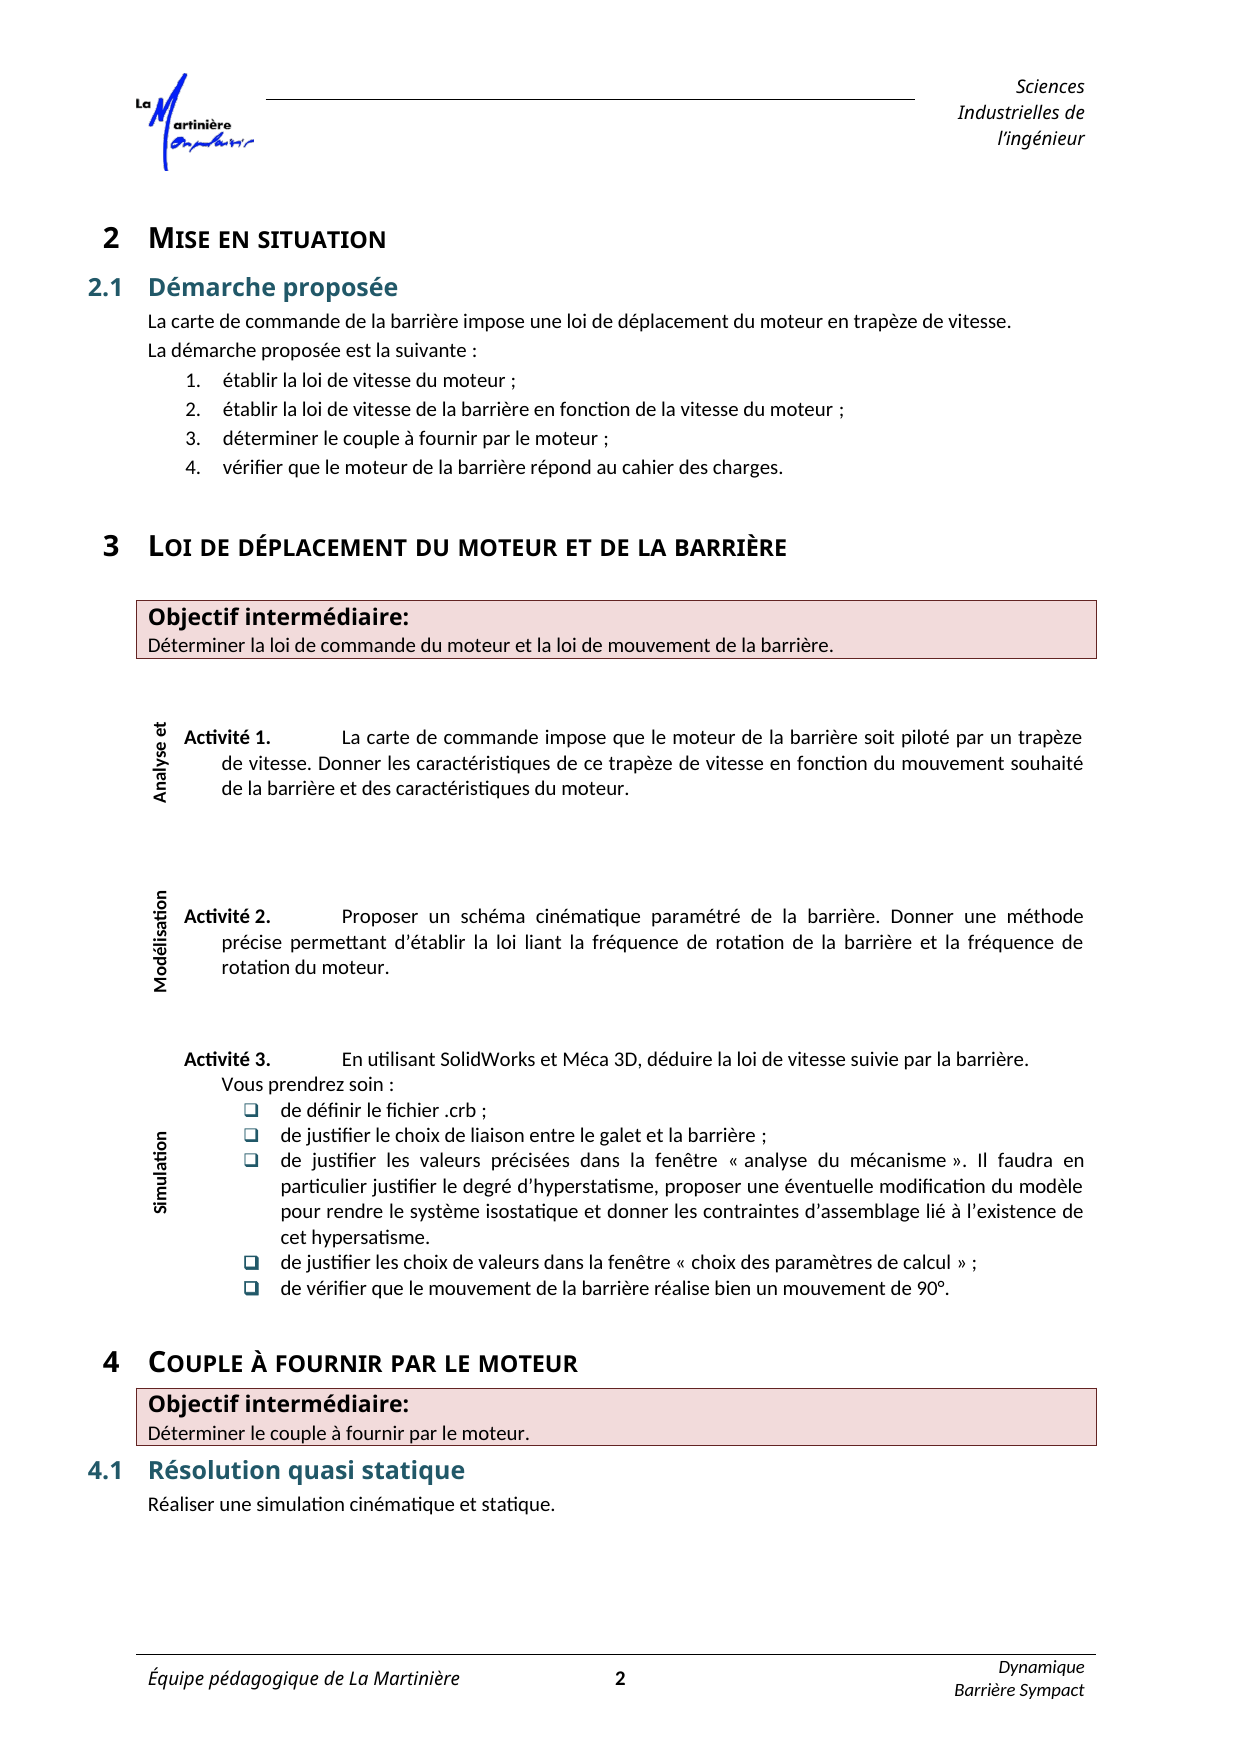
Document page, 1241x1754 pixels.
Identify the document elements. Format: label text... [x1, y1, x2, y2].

text La carte de commande de la barrière impose une loi de déplacement du moteur en trapèze de vitesse. [148, 308, 1093, 334]
text Réaliser une simulation cinématique et statique. [148, 1492, 1093, 1517]
table_header Objectif intermédiaire: Déterminer la loi de commande du moteur et la loi de mouvement de la barrière. [137, 601, 1096, 658]
text La démarche proposée est la suivante : [148, 338, 1093, 363]
table_header Analyse et Modélisation [136, 688, 183, 838]
list déterminer le couple à fournir par le moteur ; [185, 425, 1093, 451]
table_header Proposer un schéma cinématique paramétré de la barrière. Donner une méthode précise permettant d’établir la loi liant la fréquence de rotation de la barrière et la fréquence de rotation du moteur. [183, 867, 1096, 1017]
table_header La carte de commande impose que le moteur de la barrière soit piloté par un trapèze de vitesse. Donner les caractéristiques de ce trapèze de vitesse en fonction du mouvement souhaité de la barrière et des caractéristiques du moteur. [183, 688, 1096, 838]
subtitle Mise en situation [103, 217, 1093, 257]
list établir la loi de vitesse du moteur ; [185, 367, 1093, 392]
list établir la loi de vitesse de la barrière en fonction de la vitesse du moteur ; [185, 396, 1093, 421]
table_header Objectif intermédiaire: Déterminer le couple à fournir par le moteur. [137, 1389, 1096, 1445]
subtitle Résolution quasi statique [88, 1452, 1093, 1486]
subtitle Couple à fournir par le moteur [103, 1342, 1093, 1381]
subtitle Loi de déplacement du moteur et de la barrière [103, 525, 1093, 565]
subtitle Démarche proposée [88, 269, 1093, 303]
list vérifier que le moteur de la barrière répond au cahier des charges. [185, 454, 1093, 480]
picture [136, 73, 254, 171]
table_header Simulation [136, 1046, 183, 1300]
table_header En utilisant SolidWorks et Méca 3D, déduire la loi de vitesse suivie par la barrière. Vous prendrez soin : de définir le fichier .crb ; de justifier le choix de liaison entre le galet et la barrière ; de justifier les valeurs précisées dans la fenêtre « analyse du mécanisme ». Il faudra en particulier justifier le degré d’hyperstatisme, proposer une éventuelle modification du modèle pour rendre le système isostatique et donner les contraintes d’assemblage lié à l’existence de cet hypersatisme. de justifier les choix de valeurs dans la fenêtre « choix des paramètres de calcul » ; de vérifier que le mouvement de la barrière réalise bien un mouvement de 90°. [183, 1046, 1096, 1300]
table_header Modélisation [136, 867, 183, 1017]
